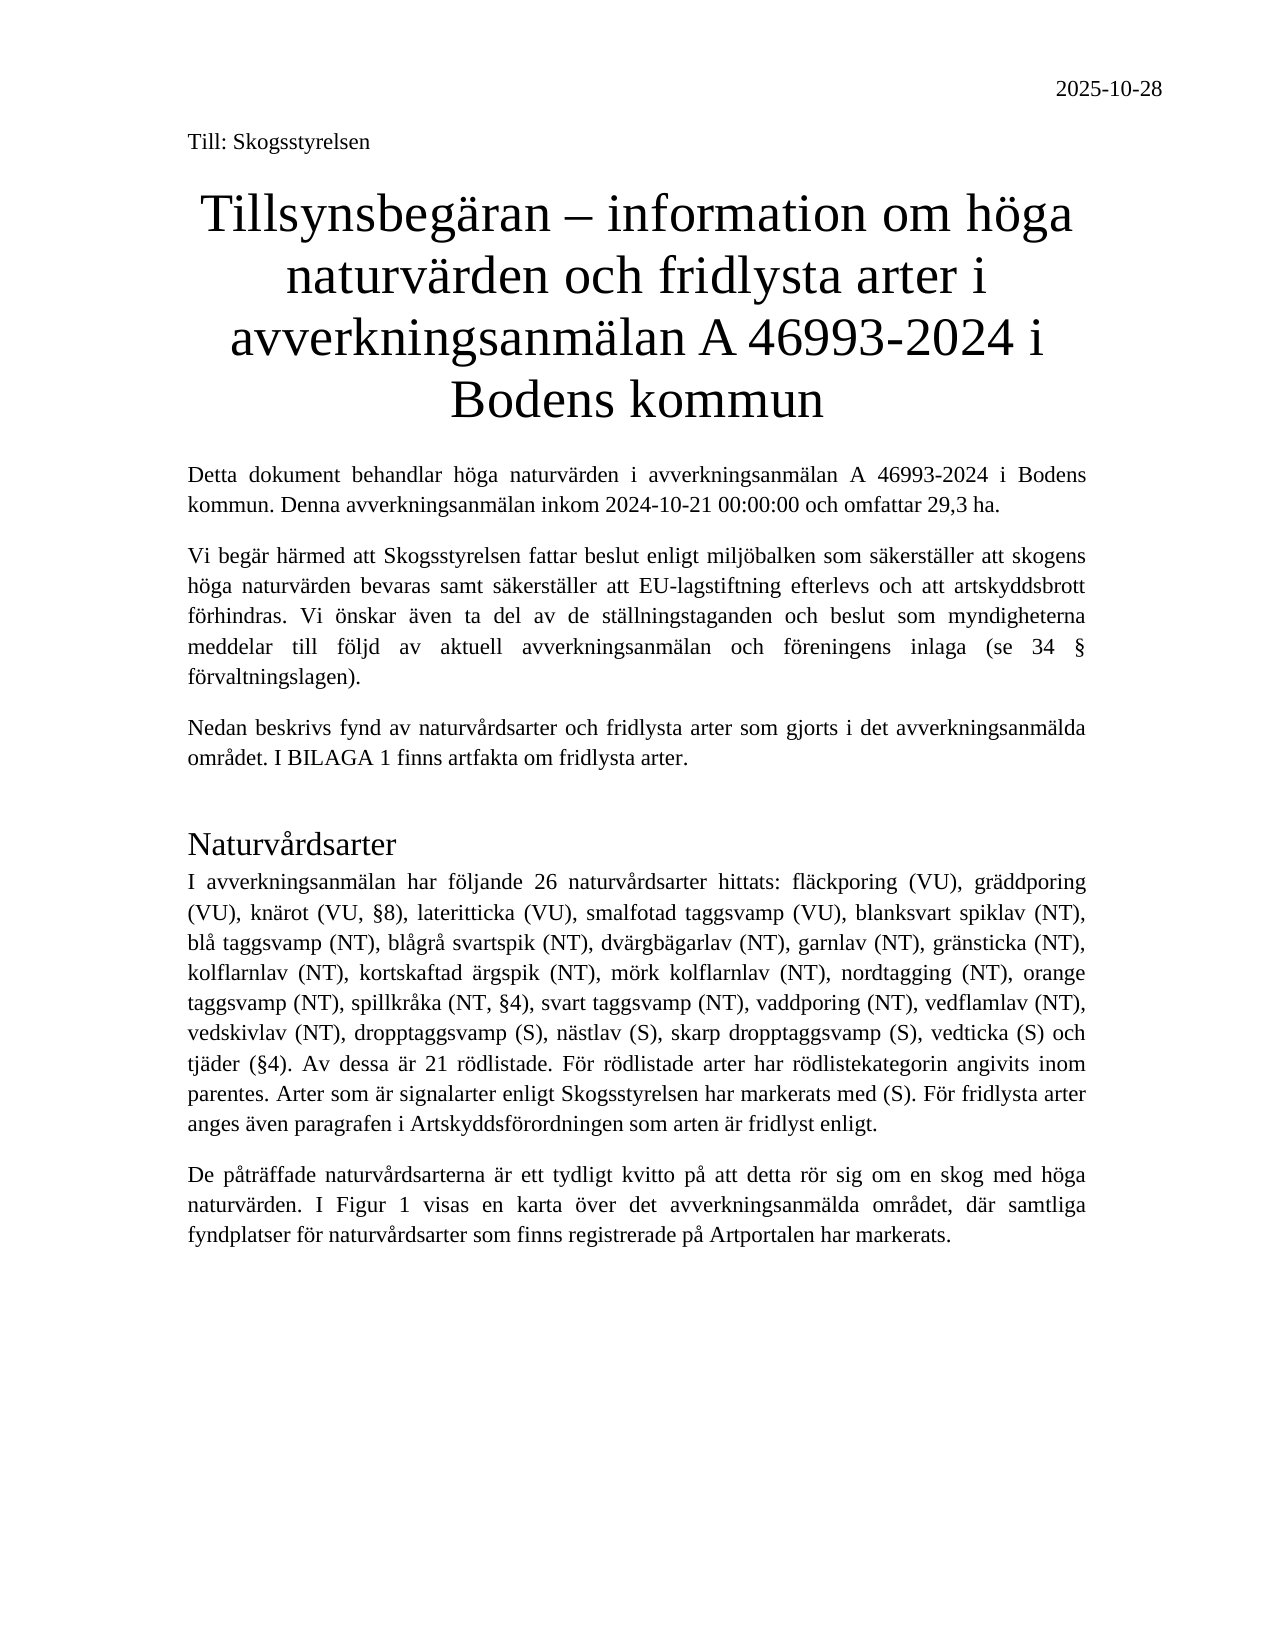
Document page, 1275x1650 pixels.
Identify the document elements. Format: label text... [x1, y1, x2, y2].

text I avverkningsanmälan har följande 26 naturvårdsarter hittats: fläckporing (VU), gräddporing (VU), knärot (VU, §8), lateritticka (VU), smalfotad taggsvamp (VU), blanksvart spiklav (NT), blå taggsvamp (NT), blågrå svartspik (NT), dvärgbägarlav (NT), garnlav (NT), gränsticka (NT), kolflarnlav (NT), kortskaftad ärgspik (NT), mörk kolflarnlav (NT), nordtagging (NT), orange taggsvamp (NT), spillkråka (NT, §4), svart taggsvamp (NT), vaddporing (NT), vedflamlav (NT), vedskivlav (NT), dropptaggsvamp (S), nästlav (S), skarp dropptaggsvamp (S), vedticka (S) och tjäder (§4). Av dessa är 21 rödlistade. För rödlistade arter har rödlistekategorin angivits inom parentes. Arter som är signalarter enligt Skogsstyrelsen har markerats med (S). För fridlysta arter anges även paragrafen i Artskyddsförordningen som arten är fridlyst enligt. [187, 868, 1087, 1136]
text Vi begär härmed att Skogsstyrelsen fattar beslut enligt miljöbalken som säkerställer att skogens höga naturvärden bevaras samt säkerställer att EU-lagstiftning efterlevs och att artskyddsbrott förhindras. Vi önskar även ta del av de ställningstaganden och beslut som myndigheterna meddelar till följd av aktuell avverkningsanmälan och föreningens inlaga (se 34 § förvaltningslagen). [187, 542, 1087, 689]
title Tillsynsbegäran – information om höga naturvärden och fridlysta arter i avverkningsanmälan A 46993-2024 i Bodens kommun [187, 180, 1087, 429]
text De påträffade naturvårdsarterna är ett tydligt kvitto på att detta rör sig om en skog med höga naturvärden. I Figur 1 visas en karta över det avverkningsanmälda området, där samtliga fyndplatser för naturvårdsarter som finns registrerade på Artportalen har markerats. [187, 1161, 1087, 1248]
text Detta dokument behandlar höga naturvärden i avverkningsanmälan A 46993-2024 i Bodens kommun. Denna avverkningsanmälan inkom 2024-10-21 00:00:00 och omfattar 29,3 ha. [187, 461, 1087, 517]
text Nedan beskrivs fynd av naturvårdsarter och fridlysta arter som gjorts i det avverkningsanmälda området. I BILAGA 1 finns artfakta om fridlysta arter. [187, 714, 1087, 771]
subtitle Naturvårdsarter [187, 824, 1087, 863]
